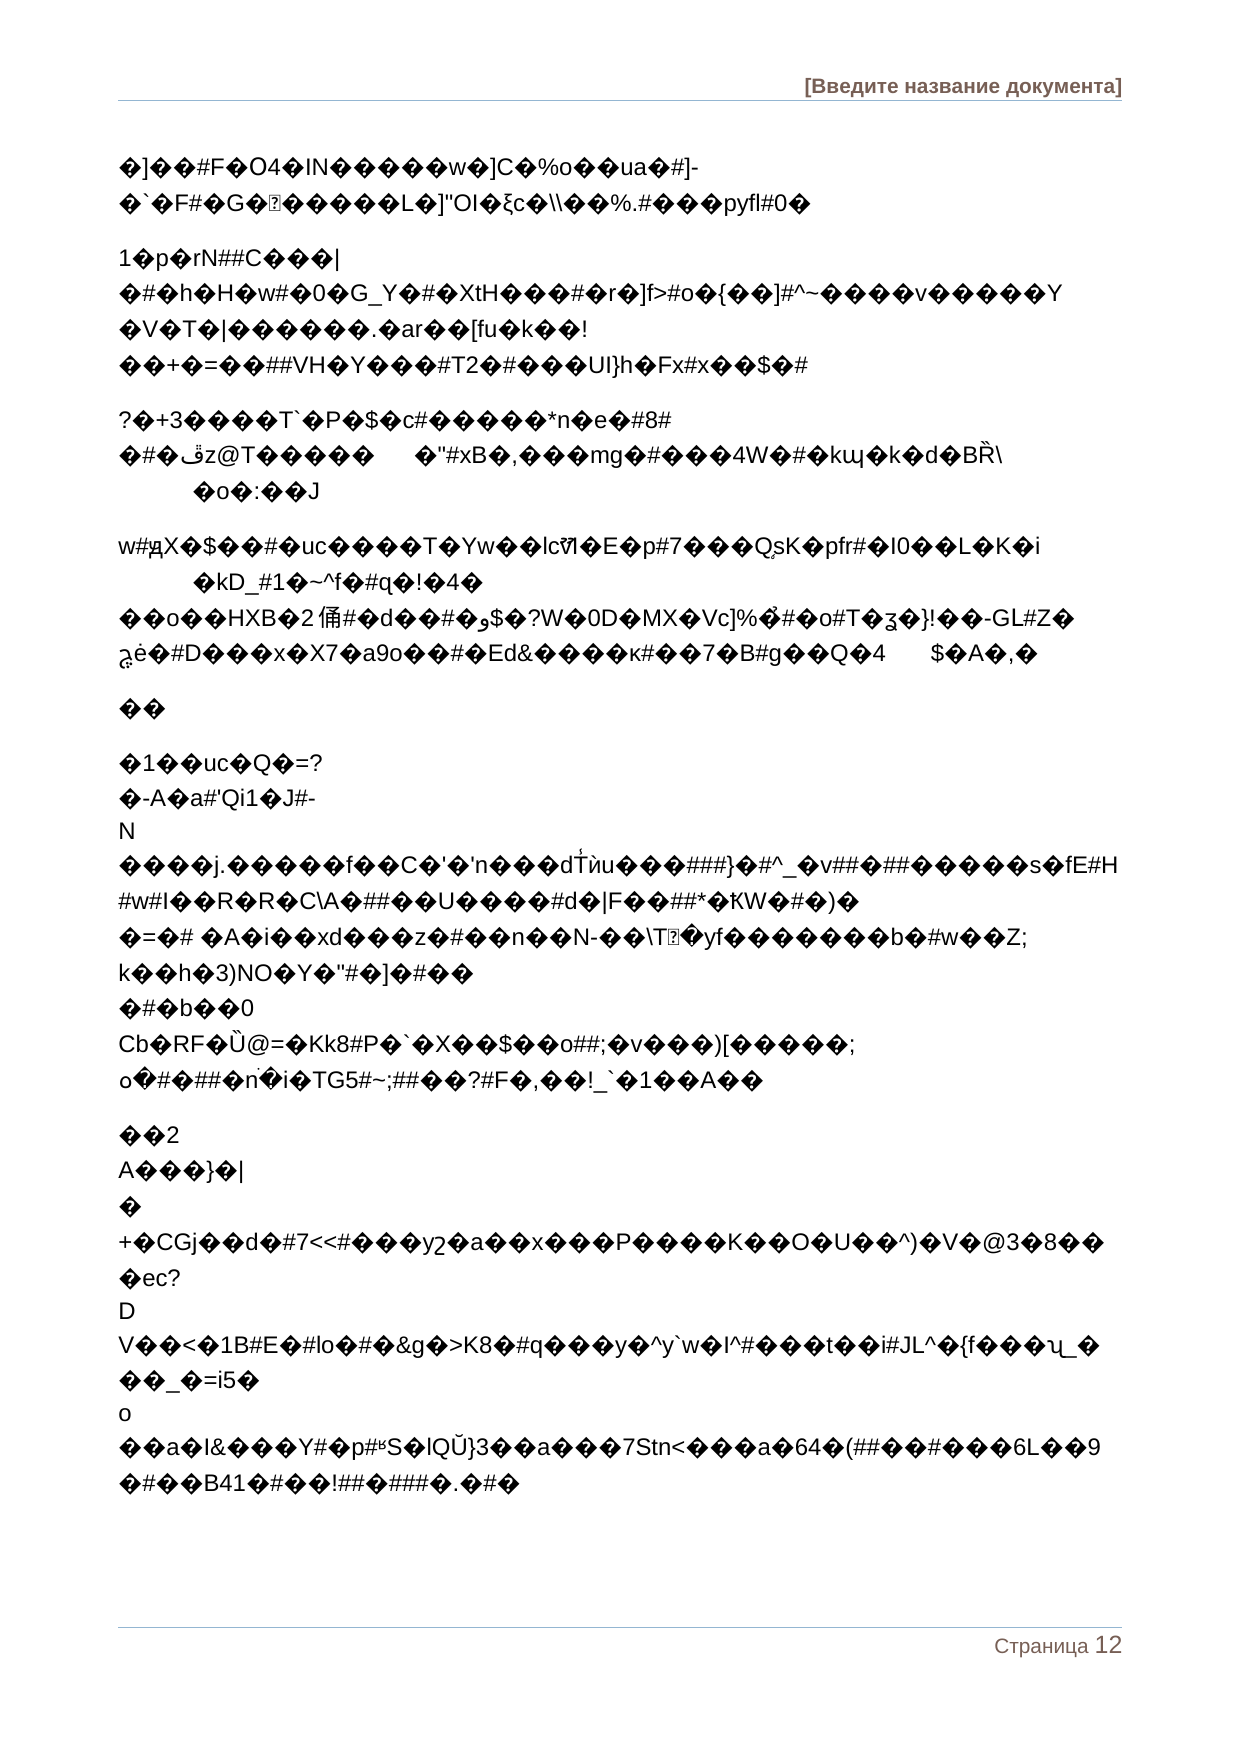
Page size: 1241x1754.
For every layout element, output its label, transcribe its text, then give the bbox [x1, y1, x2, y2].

text �� [118, 691, 1122, 723]
text ��2 A���}�|�+�CGj��d�#7<<#���yշ�a��x���P����K��O�U��^)�V�@3�8���ec?DV��<�1B#E�#lo�#�&g�>K8�#q���y�^y`w�I^#���t��i#JL^�{f���ʯ_���_�=i5� o��a�I&���Y#�p#ʶS�lQŬ}3��a���7Stn<���a�64�(##��#���6L��9�#��B41�#��!##�###�.�#� [118, 1117, 1122, 1498]
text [118, 150, 1122, 218]
text ?�+3����T`�P�$�c#�����*n�e�#8# �#�ڦz@T����� �"#xB�,���mg�#���4W�#�kպ�k�d�BȐ\ �o�:��J [118, 402, 1122, 507]
text w#ԭX�$��#�uc����T�Yw��lcޫvI�E�p#7���QܴsK�pfr#�I0��L�K�i �kD_#1�~^f�#ɋ�!�4� ��o��HXB�2俑#�d��#�و$�?W�0D�MX�Vc]%�̉#�o#T�ʓ�}!��-GԼ#Z�ݘė�#D���x�X7�a9o��#�Ed&����κ#��7�B#g��Ԛ�4 $�A�,� [118, 529, 1122, 669]
text 1�p�rN##C���|�#�h�H�w#�0�G_Y�#�XtH���#�r�]f>#o�{��]#^~����v�����Y �V�T�|������.�ar��[fu�k��!��+�=��##VH�Y���#T2�#���UI}h�Fx#x��$�# [118, 240, 1122, 381]
text �1��uc�Q�=? �-A�a#'Qi1�J#-N����j.�����f��C�'�'n���dT̾ѝu���###}�#^_�v##�##�����s�fE#H#w#I��R�R�C\A�##��U����#d�|F��##*�ҞW�#�)� �=�# �A�i��xd���z�#��n��N-��\T޹�yf�������b�#w��Z; k��h�3)NO�Y�"#�]�#�� �#�b��0 Cb�RF�Ȕ@=�Kk8#P�`�X��$��o##;�v���)[�����;ہ�#�##�nׄ�i�TG5#~;##��?#F�,��!_`�1��A�� [118, 745, 1122, 1096]
